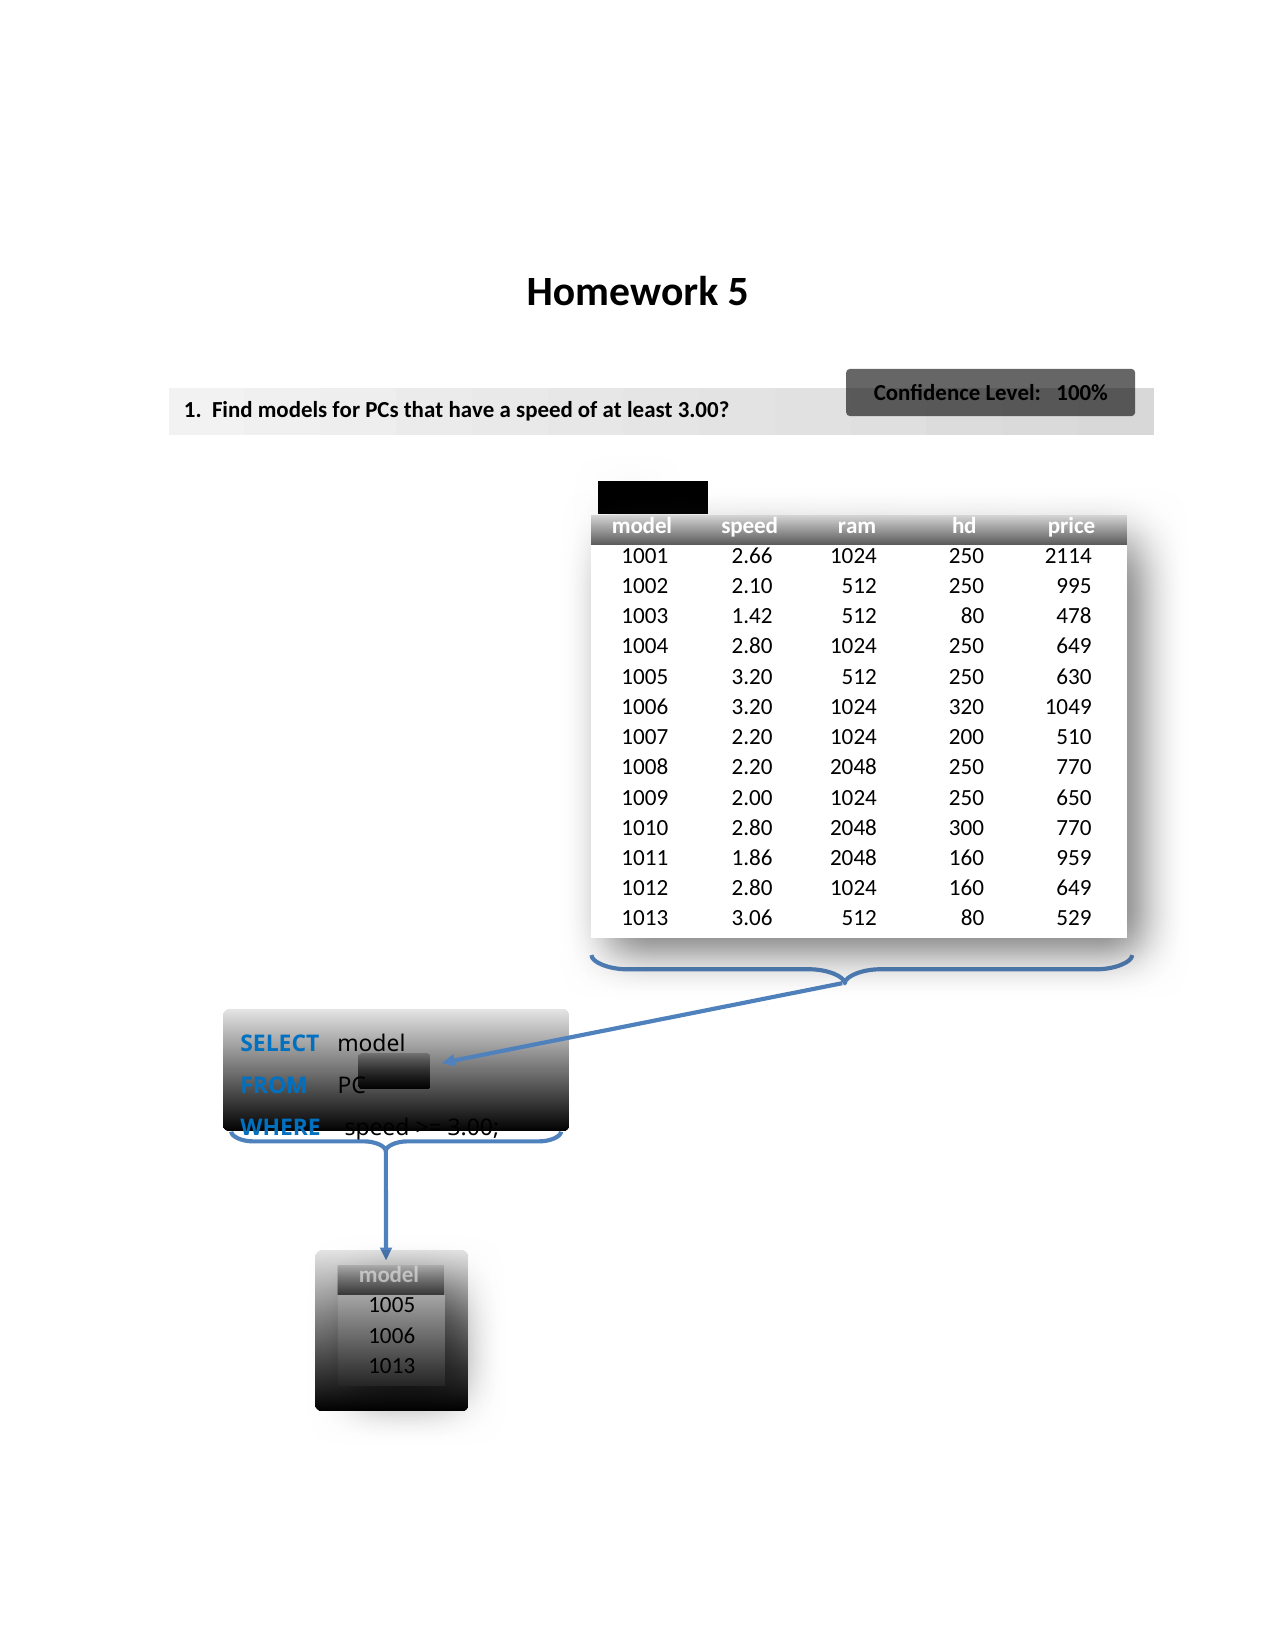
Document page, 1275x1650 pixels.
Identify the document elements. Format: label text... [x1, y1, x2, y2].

text Homework 5 [150, 265, 1125, 316]
